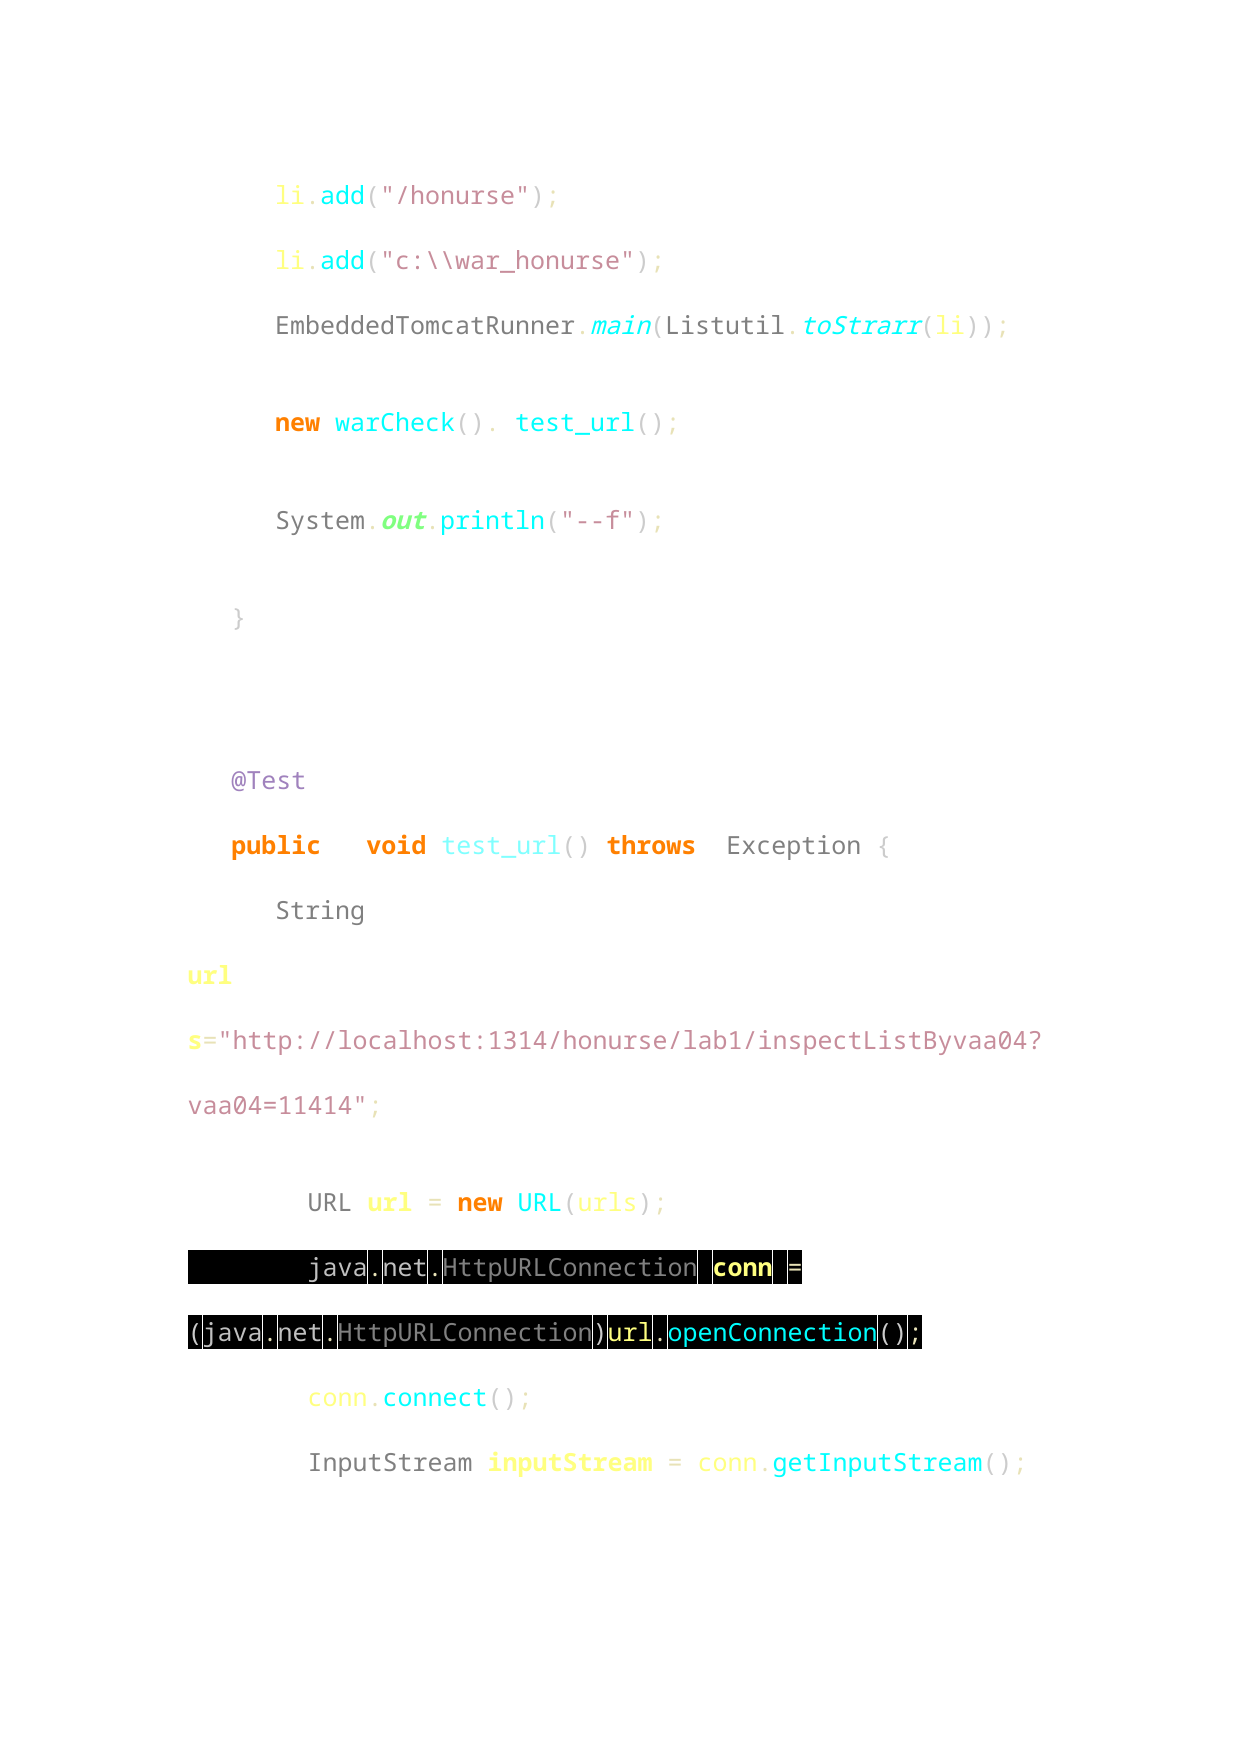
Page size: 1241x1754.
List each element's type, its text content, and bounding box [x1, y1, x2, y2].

text URL url = new URL(urls); [187, 1169, 1053, 1234]
text li.add("c:\\war_honurse"); [187, 227, 1053, 292]
text System.out.println("--f"); [187, 487, 1053, 552]
text new warCheck(). test_url(); [187, 389, 1053, 454]
text java.net.HttpURLConnection conn = (java.net.HttpURLConnection)url.openConnection(); [187, 1234, 1053, 1364]
text String urls="http://localhost:1314/honurse/lab1/inspectListByvaa04?vaa04=11414"; [187, 877, 1053, 1137]
text EmbeddedTomcatRunner.main(Listutil.toStrarr(li)); [187, 292, 1053, 357]
text } [187, 584, 1053, 649]
text conn.connect(); [187, 1364, 1053, 1429]
text li.add("/honurse"); [187, 162, 1053, 227]
text @Test [187, 747, 1053, 812]
text InputStream inputStream = conn.getInputStream(); [187, 1429, 1053, 1494]
text public void test_url() throws Exception { [187, 812, 1053, 877]
